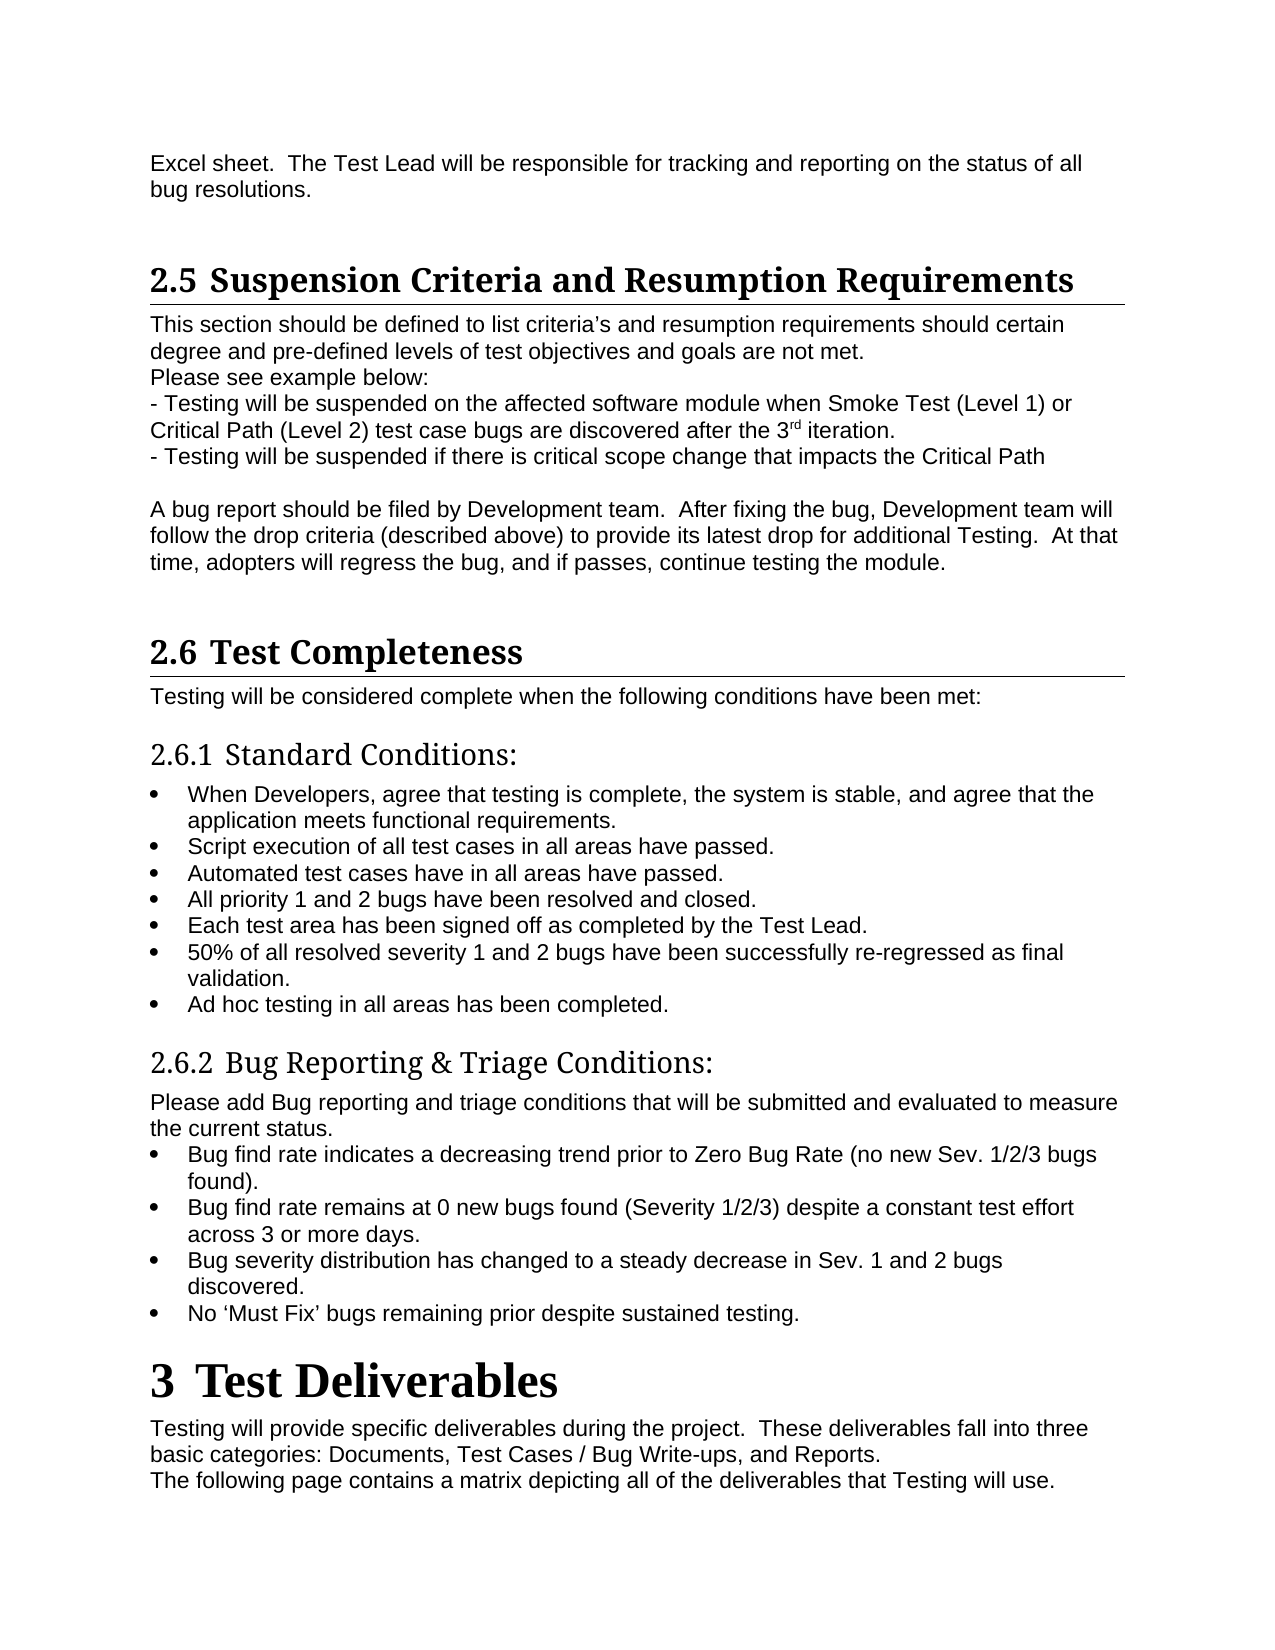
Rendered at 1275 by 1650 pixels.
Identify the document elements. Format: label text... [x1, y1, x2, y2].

text - Testing will be suspended if there is critical scope change that impacts the Critical Path [150, 443, 1125, 469]
text A bug report should be filed by Development team. After fixing the bug, Development team will follow the drop criteria (described above) to provide its latest drop for additional Testing. At that time, adopters will regress the bug, and if passes, continue testing the module. [150, 496, 1125, 575]
list Automated test cases have in all areas have passed. [150, 860, 1125, 886]
list No ‘Must Fix’ bugs remaining prior despite sustained testing. [150, 1299, 1125, 1326]
list All priority 1 and 2 bugs have been resolved and closed. [150, 886, 1125, 912]
text Please see example below: [150, 364, 1125, 390]
list When Developers, agree that testing is complete, the system is stable, and agree that the application meets functional requirements. [150, 781, 1125, 833]
subtitle Suspension Criteria and Resumption Requirements [150, 256, 1125, 304]
list Bug find rate remains at 0 new bugs found (Severity 1/2/3) despite a constant test effort across 3 or more days. [150, 1194, 1125, 1247]
list Ad hoc testing in all areas has been completed. [150, 991, 1125, 1018]
text The following page contains a matrix depicting all of the deliverables that Testing will use. [150, 1467, 1125, 1494]
list Bug severity distribution has changed to a steady decrease in Sev. 1 and 2 bugs discovered. [150, 1247, 1125, 1299]
subtitle Bug Reporting & Triage Conditions: [150, 1043, 1125, 1082]
text Please add Bug reporting and triage conditions that will be submitted and evaluated to measure the current status. [150, 1089, 1125, 1141]
text Testing will provide specific deliverables during the project. These deliverables fall into three basic categories: Documents, Test Cases / Bug Write-ups, and Reports. [150, 1415, 1125, 1467]
subtitle Test Completeness [150, 628, 1125, 676]
list Bug find rate indicates a decreasing trend prior to Zero Bug Rate (no new Sev. 1/2/3 bugs found). [150, 1141, 1125, 1194]
subtitle Standard Conditions: [150, 735, 1125, 774]
text Testing will be considered complete when the following conditions have been met: [150, 683, 1125, 710]
text This section should be defined to list criteria’s and resumption requirements should certain degree and pre-defined levels of test objectives and goals are not met. [150, 311, 1125, 364]
text - Testing will be suspended on the affected software module when Smoke Test (Level 1) or Critical Path (Level 2) test case bugs are discovered after the 3rd iteration. [150, 390, 1125, 443]
list Each test area has been signed off as completed by the Test Lead. [150, 912, 1125, 939]
subtitle Test Deliverables [150, 1351, 1125, 1408]
list 50% of all resolved severity 1 and 2 bugs have been successfully re-regressed as final validation. [150, 939, 1125, 991]
list Script execution of all test cases in all areas have passed. [150, 833, 1125, 860]
